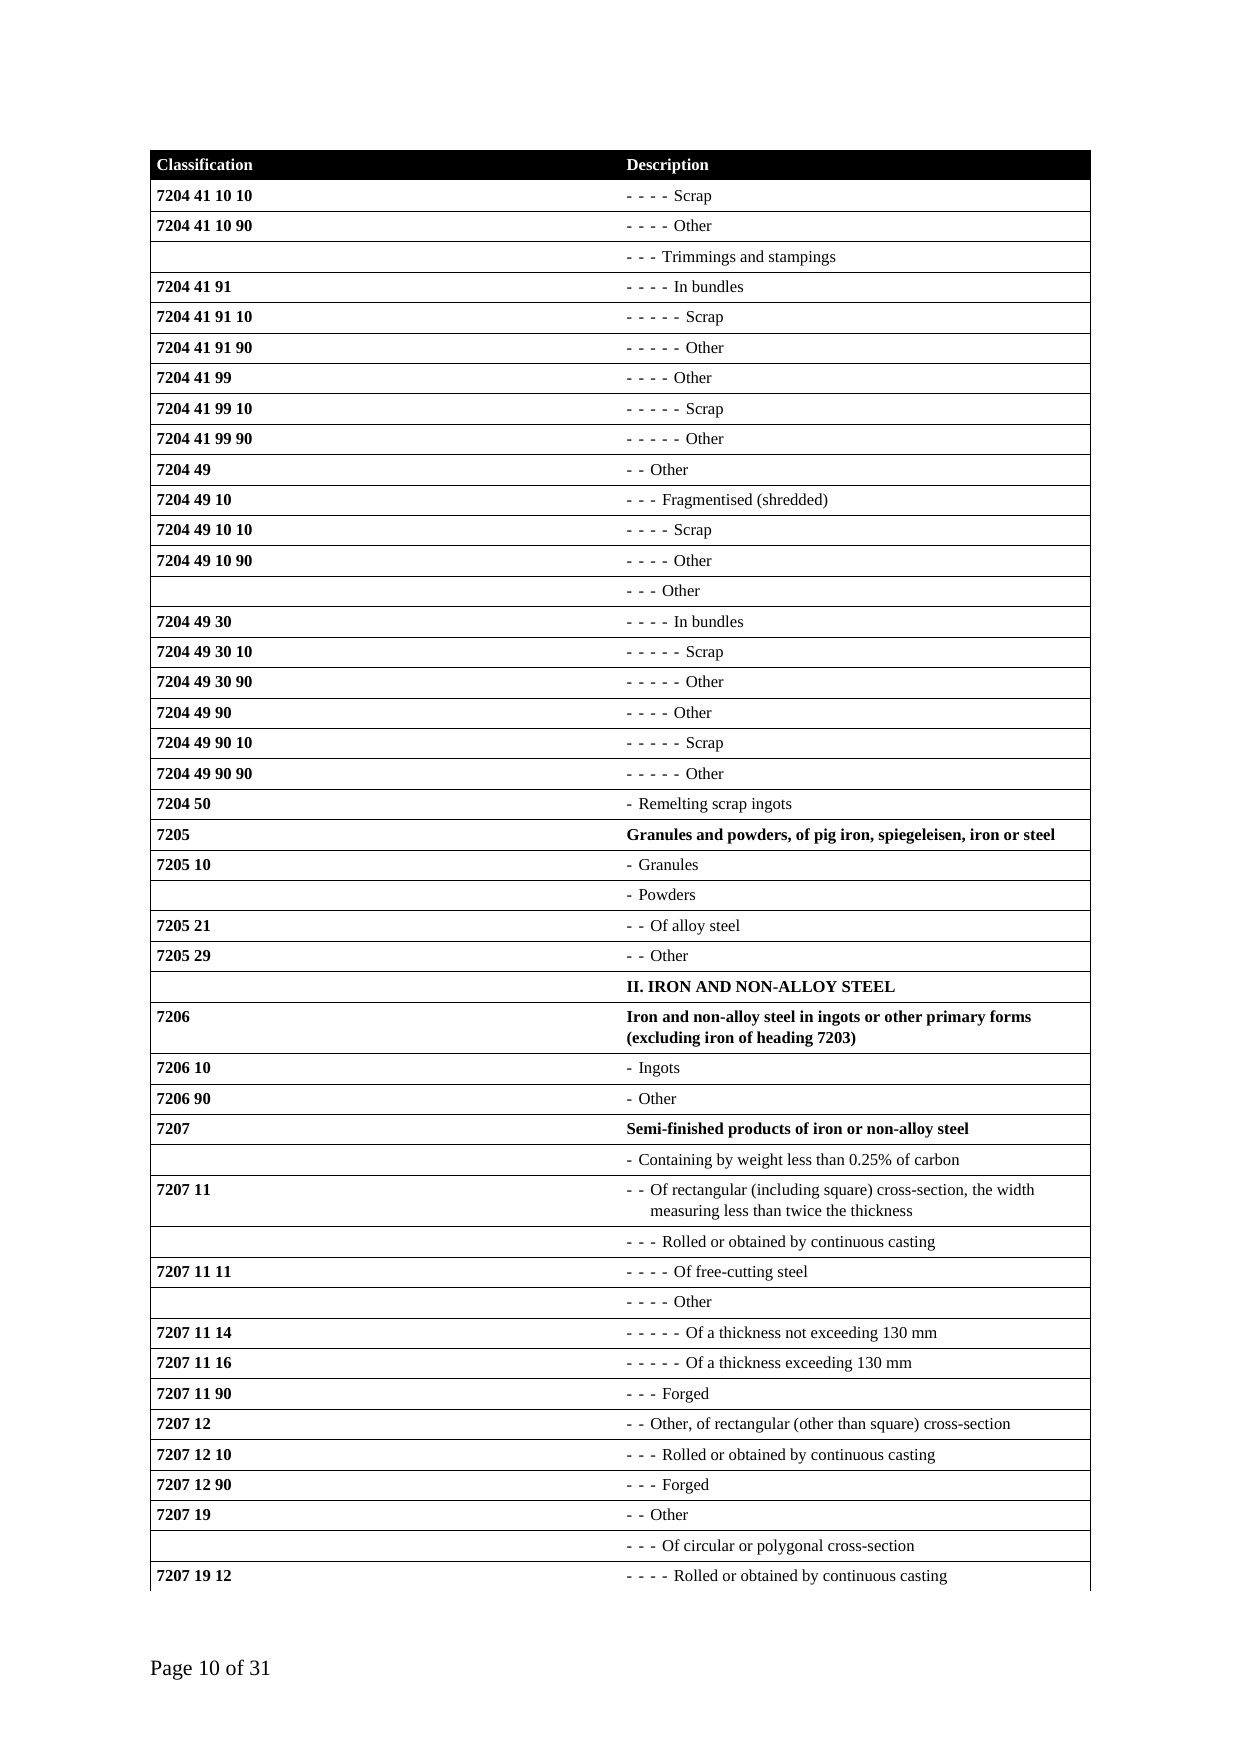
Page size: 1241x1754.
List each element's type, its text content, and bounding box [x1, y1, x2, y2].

table_cell 7204 49 10 10 [151, 516, 621, 545]
table_cell - - - Of circular or polygonal cross-section [621, 1531, 1090, 1561]
table_cell [151, 577, 621, 606]
table_cell 7204 49 30 10 [151, 638, 621, 667]
table_cell 7207 [151, 1115, 621, 1144]
table_cell 7205 [151, 820, 621, 849]
table_cell - - - - Other [621, 364, 1090, 393]
table_cell - - - Other [621, 577, 1090, 606]
table_cell 7207 11 14 [151, 1319, 621, 1348]
table_cell - - - - - Scrap [621, 303, 1090, 332]
table_cell - - - - - Other [621, 334, 1090, 363]
table_cell - - - - Other [621, 699, 1090, 728]
table_cell 7207 12 10 [151, 1440, 621, 1469]
table_cell 7204 50 [151, 790, 621, 819]
table_cell 7204 49 90 10 [151, 729, 621, 758]
table_cell - - - - - Other [621, 759, 1090, 789]
table_cell - - Of rectangular (including square) cross-section, the width measuring less than twice the thickness [621, 1176, 1090, 1226]
table_cell 7204 49 30 [151, 607, 621, 637]
table_cell 7204 49 [151, 455, 621, 484]
table_cell [151, 1288, 621, 1317]
table_cell Granules and powders, of pig iron, spiegeleisen, iron or steel [621, 820, 1090, 849]
table_cell - - - - - Of a thickness not exceeding 130 mm [621, 1319, 1090, 1348]
table_cell - - - - Scrap [621, 516, 1090, 545]
table_cell - Ingots [621, 1054, 1090, 1083]
table_cell - - - Forged [621, 1379, 1090, 1409]
table_cell 7204 41 91 10 [151, 303, 621, 332]
table_cell [151, 881, 621, 910]
table_cell - Granules [621, 851, 1090, 880]
table_cell 7205 10 [151, 851, 621, 880]
table_cell 7207 19 [151, 1501, 621, 1530]
table_cell 7204 41 10 90 [151, 212, 621, 241]
table_cell - - - - - Other [621, 425, 1090, 454]
table_cell - - - Rolled or obtained by continuous casting [621, 1440, 1090, 1469]
table_cell 7205 29 [151, 942, 621, 971]
table_cell Semi-finished products of iron or non-alloy steel [621, 1115, 1090, 1144]
table_cell - - Other [621, 455, 1090, 484]
table_cell 7207 19 12 [151, 1562, 621, 1591]
table_cell - - - - - Other [621, 668, 1090, 697]
table_cell 7204 41 10 10 [151, 180, 621, 211]
table_cell - - - Trimmings and stampings [621, 242, 1090, 272]
table_cell 7206 10 [151, 1054, 621, 1083]
table_header Classification [151, 151, 621, 180]
table_cell 7204 41 91 [151, 273, 621, 302]
table_cell 7204 49 30 90 [151, 668, 621, 697]
table_cell 7204 49 10 [151, 486, 621, 515]
table_cell II. IRON AND NON-ALLOY STEEL [621, 972, 1090, 1002]
table_header Description [621, 151, 1090, 180]
table_cell 7207 12 [151, 1410, 621, 1439]
table_cell 7205 21 [151, 911, 621, 941]
table_cell - - - - - Scrap [621, 638, 1090, 667]
table_cell - - - Forged [621, 1471, 1090, 1500]
table_cell [151, 972, 621, 1002]
table_cell 7207 11 16 [151, 1349, 621, 1378]
table_cell 7204 49 90 90 [151, 759, 621, 789]
table_cell - - - - - Of a thickness exceeding 130 mm [621, 1349, 1090, 1378]
table_cell - - Other, of rectangular (other than square) cross-section [621, 1410, 1090, 1439]
table_cell - - - - Rolled or obtained by continuous casting [621, 1562, 1090, 1591]
table_cell 7204 41 91 90 [151, 334, 621, 363]
table_cell - - - Fragmentised (shredded) [621, 486, 1090, 515]
table_cell - - - - Scrap [621, 180, 1090, 211]
table_cell 7204 49 90 [151, 699, 621, 728]
table_cell 7204 41 99 [151, 364, 621, 393]
table_cell - Remelting scrap ingots [621, 790, 1090, 819]
table_cell - - - - Other [621, 1288, 1090, 1317]
table_cell - - - - - Scrap [621, 394, 1090, 424]
table_cell 7204 41 99 90 [151, 425, 621, 454]
table_cell - - Other [621, 942, 1090, 971]
table_cell 7204 49 10 90 [151, 546, 621, 576]
table_cell 7206 90 [151, 1085, 621, 1114]
table_cell 7206 [151, 1003, 621, 1053]
table_cell - - - - Other [621, 546, 1090, 576]
table_cell - - Of alloy steel [621, 911, 1090, 941]
table_cell 7207 11 90 [151, 1379, 621, 1409]
table_cell [151, 1227, 621, 1257]
table_cell Iron and non-alloy steel in ingots or other primary forms (excluding iron of heading 7203) [621, 1003, 1090, 1053]
table_cell - Containing by weight less than 0.25% of carbon [621, 1145, 1090, 1175]
table_cell - - - - - Scrap [621, 729, 1090, 758]
table_cell 7207 11 11 [151, 1258, 621, 1287]
table_cell 7207 12 90 [151, 1471, 621, 1500]
table_cell [151, 1531, 621, 1561]
table_cell - - - - In bundles [621, 273, 1090, 302]
table_cell 7204 41 99 10 [151, 394, 621, 424]
table_cell - Other [621, 1085, 1090, 1114]
table_cell - - - - Of free-cutting steel [621, 1258, 1090, 1287]
table_cell - - - Rolled or obtained by continuous casting [621, 1227, 1090, 1257]
table_cell [151, 242, 621, 272]
table_cell - - - - In bundles [621, 607, 1090, 637]
table_cell 7207 11 [151, 1176, 621, 1226]
table_cell [151, 1145, 621, 1175]
table_cell - - Other [621, 1501, 1090, 1530]
table_cell - - - - Other [621, 212, 1090, 241]
table_cell - Powders [621, 881, 1090, 910]
